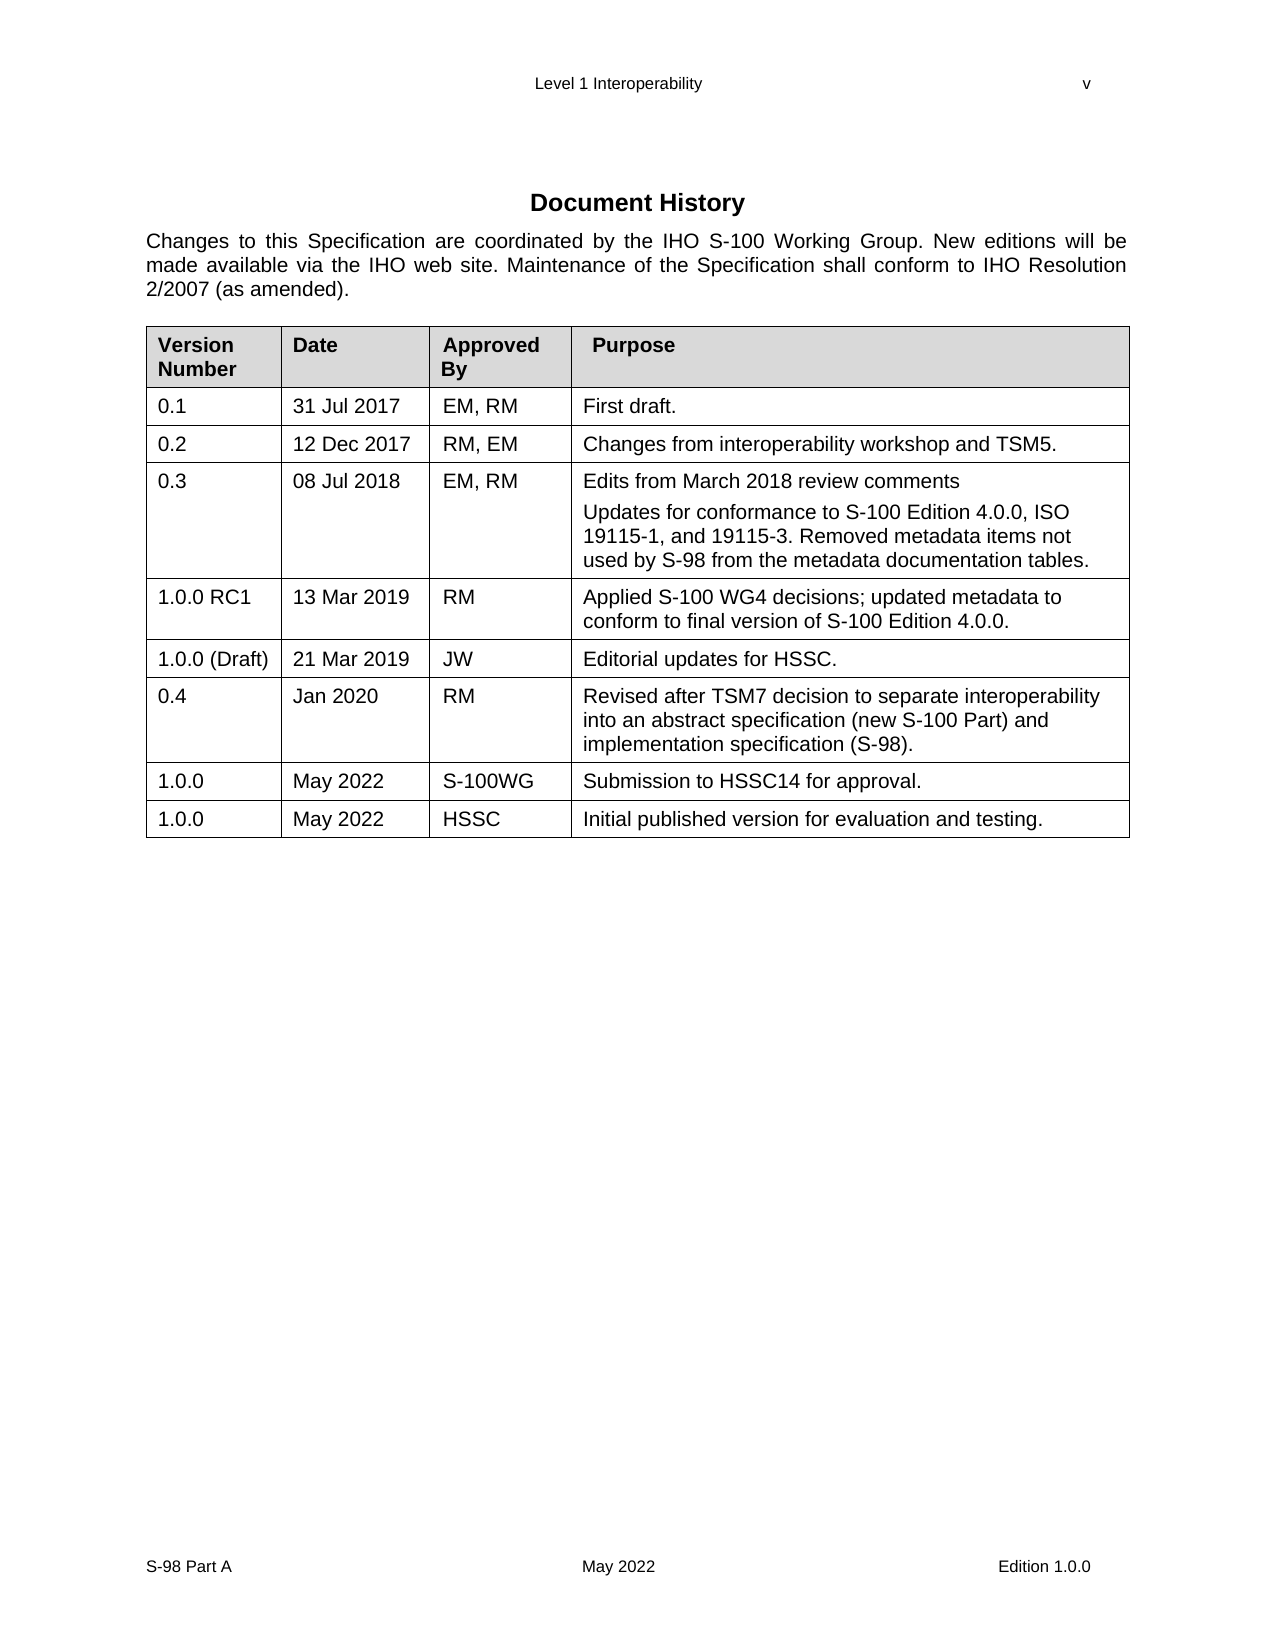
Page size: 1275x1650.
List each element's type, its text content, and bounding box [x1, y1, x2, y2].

table_cell Jan 2020 [282, 678, 429, 762]
table_cell Revised after TSM7 decision to separate interoperability into an abstract specification (new S-100 Part) and implementation specification (S-98). [572, 678, 1129, 762]
table_cell RM [430, 678, 571, 762]
table_cell Edits from March 2018 review comments Updates for conformance to S-100 Edition 4.0.0, ISO 19115-1, and 19115-3. Removed metadata items not used by S-98 from the metadata documentation tables. [572, 463, 1129, 578]
table_cell RM, EM [430, 426, 571, 462]
text Changes to this Specification are coordinated by the IHO S-100 Working Group. New editions will be made available via the IHO web site. Maintenance of the Specification shall conform to IHO Resolution 2/2007 (as amended). [146, 229, 1129, 301]
table_cell Changes from interoperability workshop and TSM5. [572, 426, 1129, 462]
table_cell RM [430, 579, 571, 639]
table_cell 0.3 [147, 463, 281, 578]
table_cell May 2022 [282, 763, 429, 799]
table_cell 08 Jul 2018 [282, 463, 429, 578]
table_cell 0.2 [147, 426, 281, 462]
table_cell 13 Mar 2019 [282, 579, 429, 639]
table_cell 12 Dec 2017 [282, 426, 429, 462]
table_cell 1.0.0 [147, 801, 281, 837]
table_cell JW [430, 640, 571, 677]
table_cell 1.0.0 (Draft) [147, 640, 281, 677]
table_cell 31 Jul 2017 [282, 388, 429, 424]
table_cell EM, RM [430, 463, 571, 578]
table_cell May 2022 [282, 801, 429, 837]
table_header Date [282, 327, 429, 387]
table_cell First draft. [572, 388, 1129, 424]
table_cell Initial published version for evaluation and testing. [572, 801, 1129, 837]
table_cell 1.0.0 RC1 [147, 579, 281, 639]
table_cell EM, RM [430, 388, 571, 424]
table_cell 0.4 [147, 678, 281, 762]
table_cell HSSC [430, 801, 571, 837]
text Document History [146, 187, 1129, 216]
table_header Version Number [147, 327, 281, 387]
table_header Purpose [572, 327, 1129, 387]
table_cell Applied S-100 WG4 decisions; updated metadata to conform to final version of S-100 Edition 4.0.0. [572, 579, 1129, 639]
table_cell 0.1 [147, 388, 281, 424]
table_cell 1.0.0 [147, 763, 281, 799]
table_cell Editorial updates for HSSC. [572, 640, 1129, 677]
table_cell S-100WG [430, 763, 571, 799]
table_header Approved By [430, 327, 571, 387]
table_cell Submission to HSSC14 for approval. [572, 763, 1129, 799]
table_cell 21 Mar 2019 [282, 640, 429, 677]
